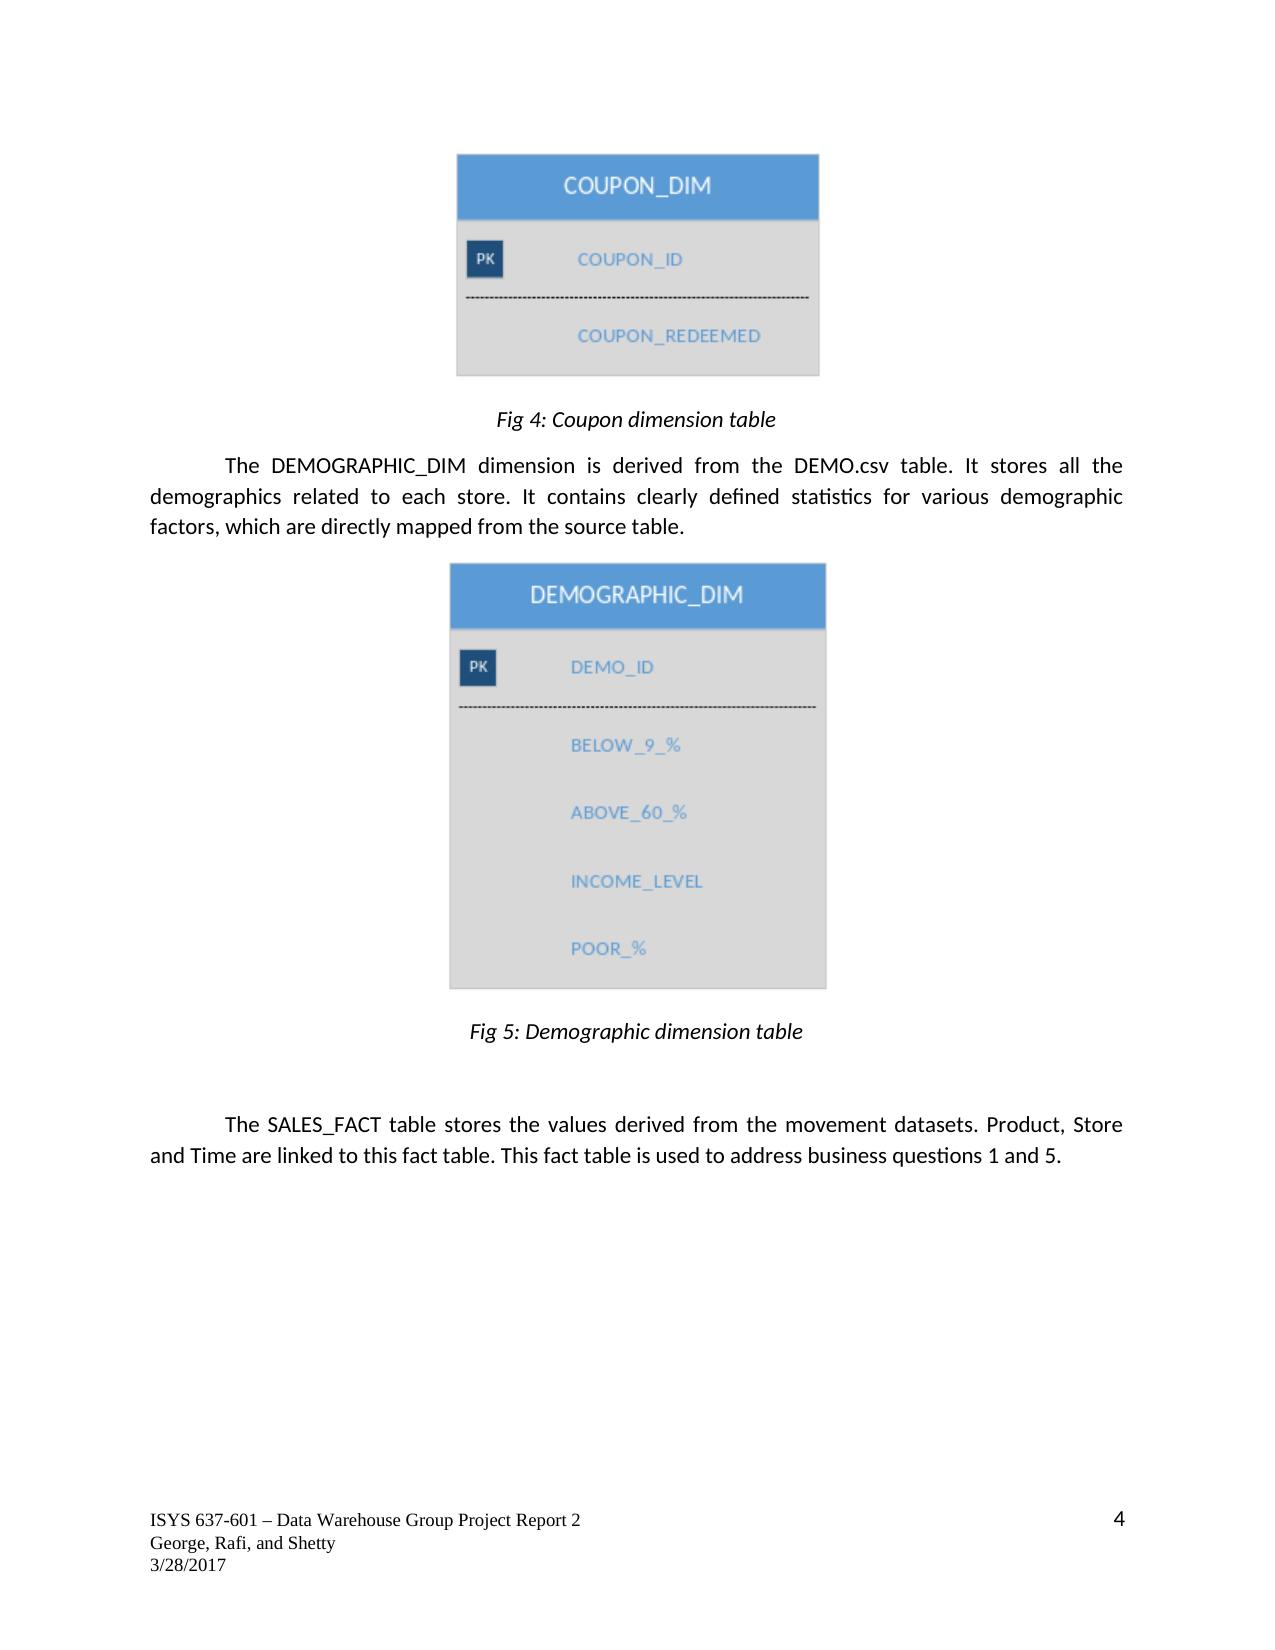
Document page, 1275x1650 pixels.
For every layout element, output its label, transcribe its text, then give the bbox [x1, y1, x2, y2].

text Fig 5: Demographic dimension table [150, 1017, 1125, 1045]
text The DEMOGRAPHIC_DIM dimension is derived from the DEMO.csv table. It stores all the demographics related to each store. It contains clearly defined statistics for various demographic factors, which are directly mapped from the source table. [150, 452, 1125, 540]
text Fig 4: Coupon dimension table [150, 405, 1125, 433]
text The SALES_FACT table stores the values derived from the movement datasets. Product, Store and Time are linked to this fact table. This fact table is used to address business questions 1 and 5. [150, 1111, 1125, 1169]
